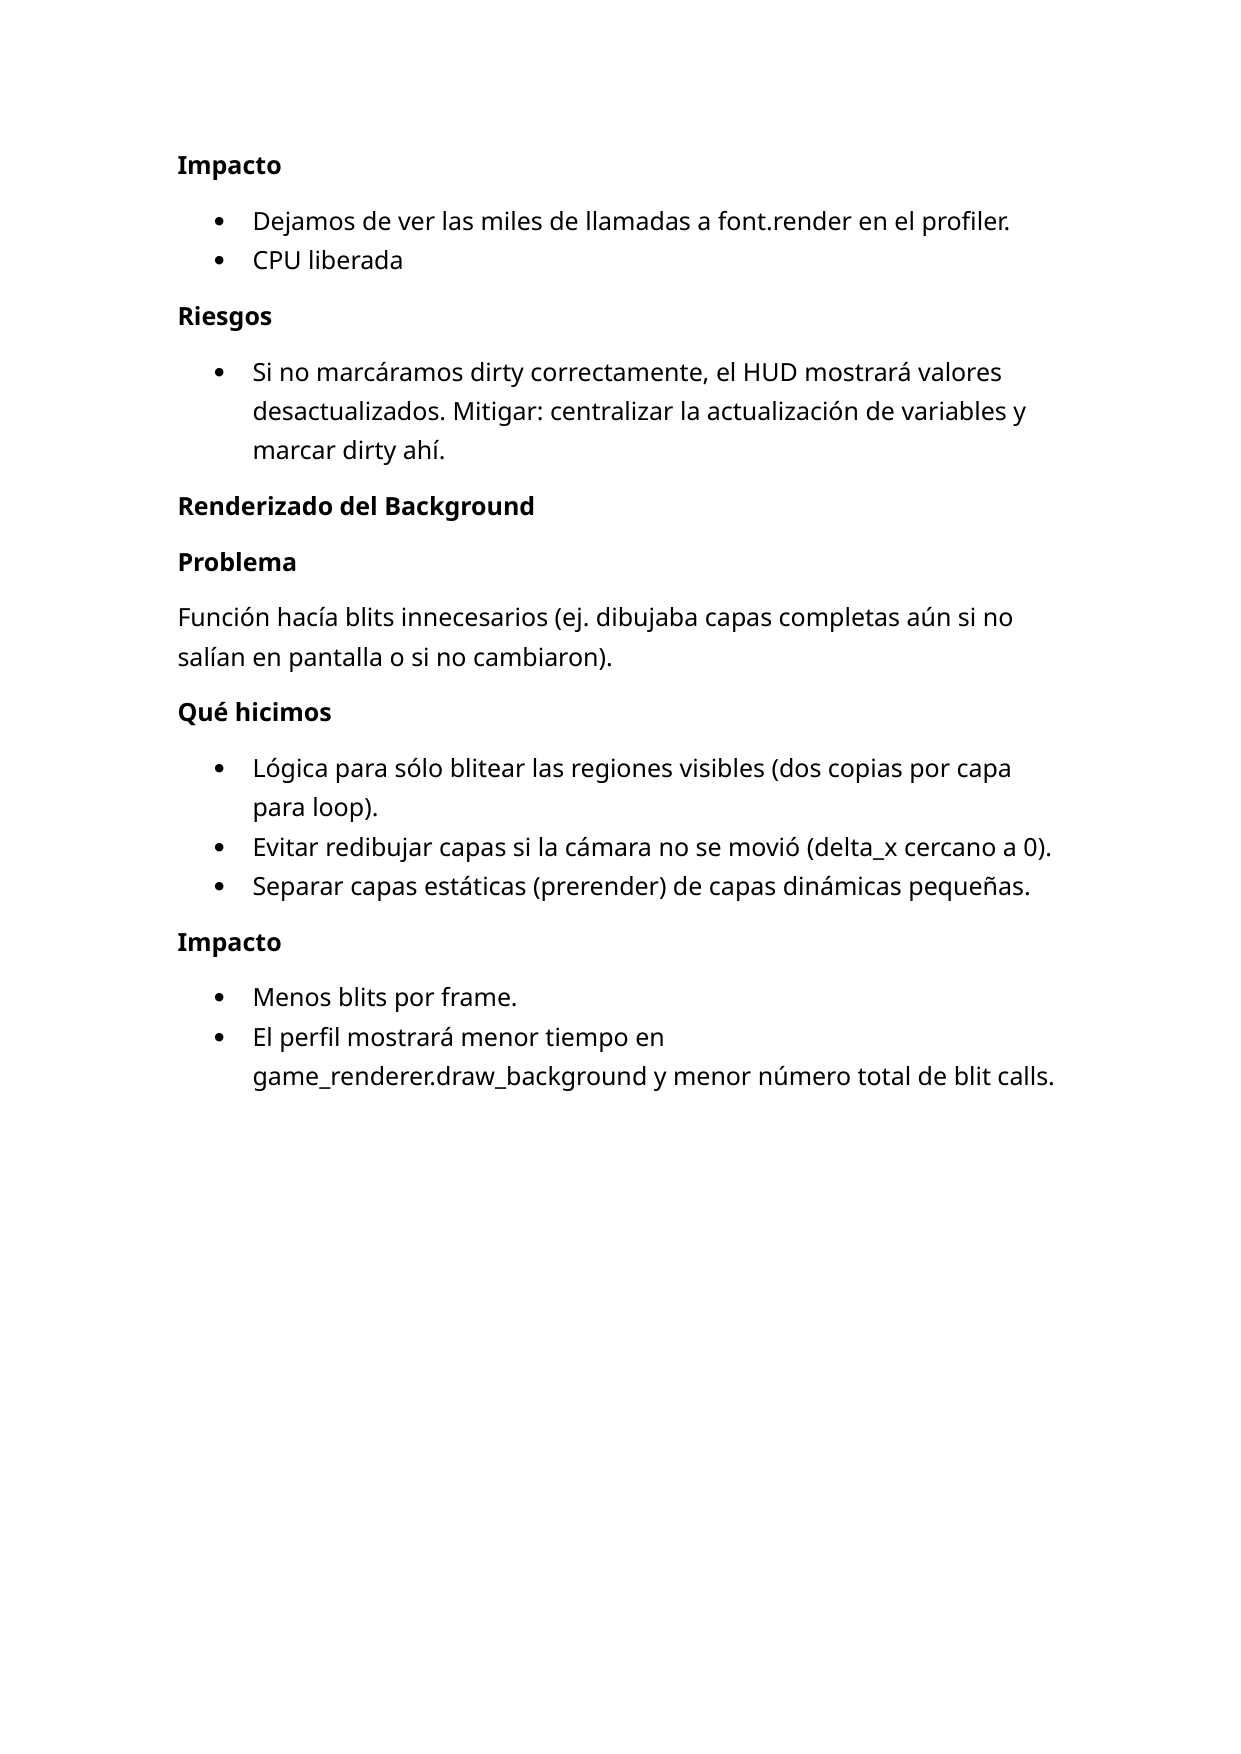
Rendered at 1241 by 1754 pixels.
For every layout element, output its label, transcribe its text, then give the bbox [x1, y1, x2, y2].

list CPU liberada [215, 243, 1063, 277]
list Menos blits por frame. [215, 980, 1063, 1014]
list Evitar redibujar capas si la cámara no se movió (delta_x cercano a 0). [215, 829, 1063, 863]
text Renderizado del Background [177, 488, 1063, 522]
text Riesgos [177, 298, 1063, 332]
text Impacto [177, 148, 1063, 182]
list Lógica para sólo blitear las regiones visibles (dos copias por capa para loop). [215, 751, 1063, 824]
text Función hacía blits innecesarios (ej. dibujaba capas completas aún si no salían en pantalla o si no cambiaron). [177, 600, 1063, 673]
text Problema [177, 544, 1063, 578]
list Dejamos de ver las miles de llamadas a font.render en el profiler. [215, 203, 1063, 237]
list Si no marcáramos dirty correctamente, el HUD mostrará valores desactualizados. Mitigar: centralizar la actualización de variables y marcar dirty ahí. [215, 354, 1063, 467]
text Impacto [177, 924, 1063, 958]
list El perfil mostrará menor tiempo en game_renderer.draw_background y menor número total de blit calls. [215, 1019, 1063, 1092]
list Separar capas estáticas (prerender) de capas dinámicas pequeñas. [215, 868, 1063, 902]
text Qué hicimos [177, 695, 1063, 729]
